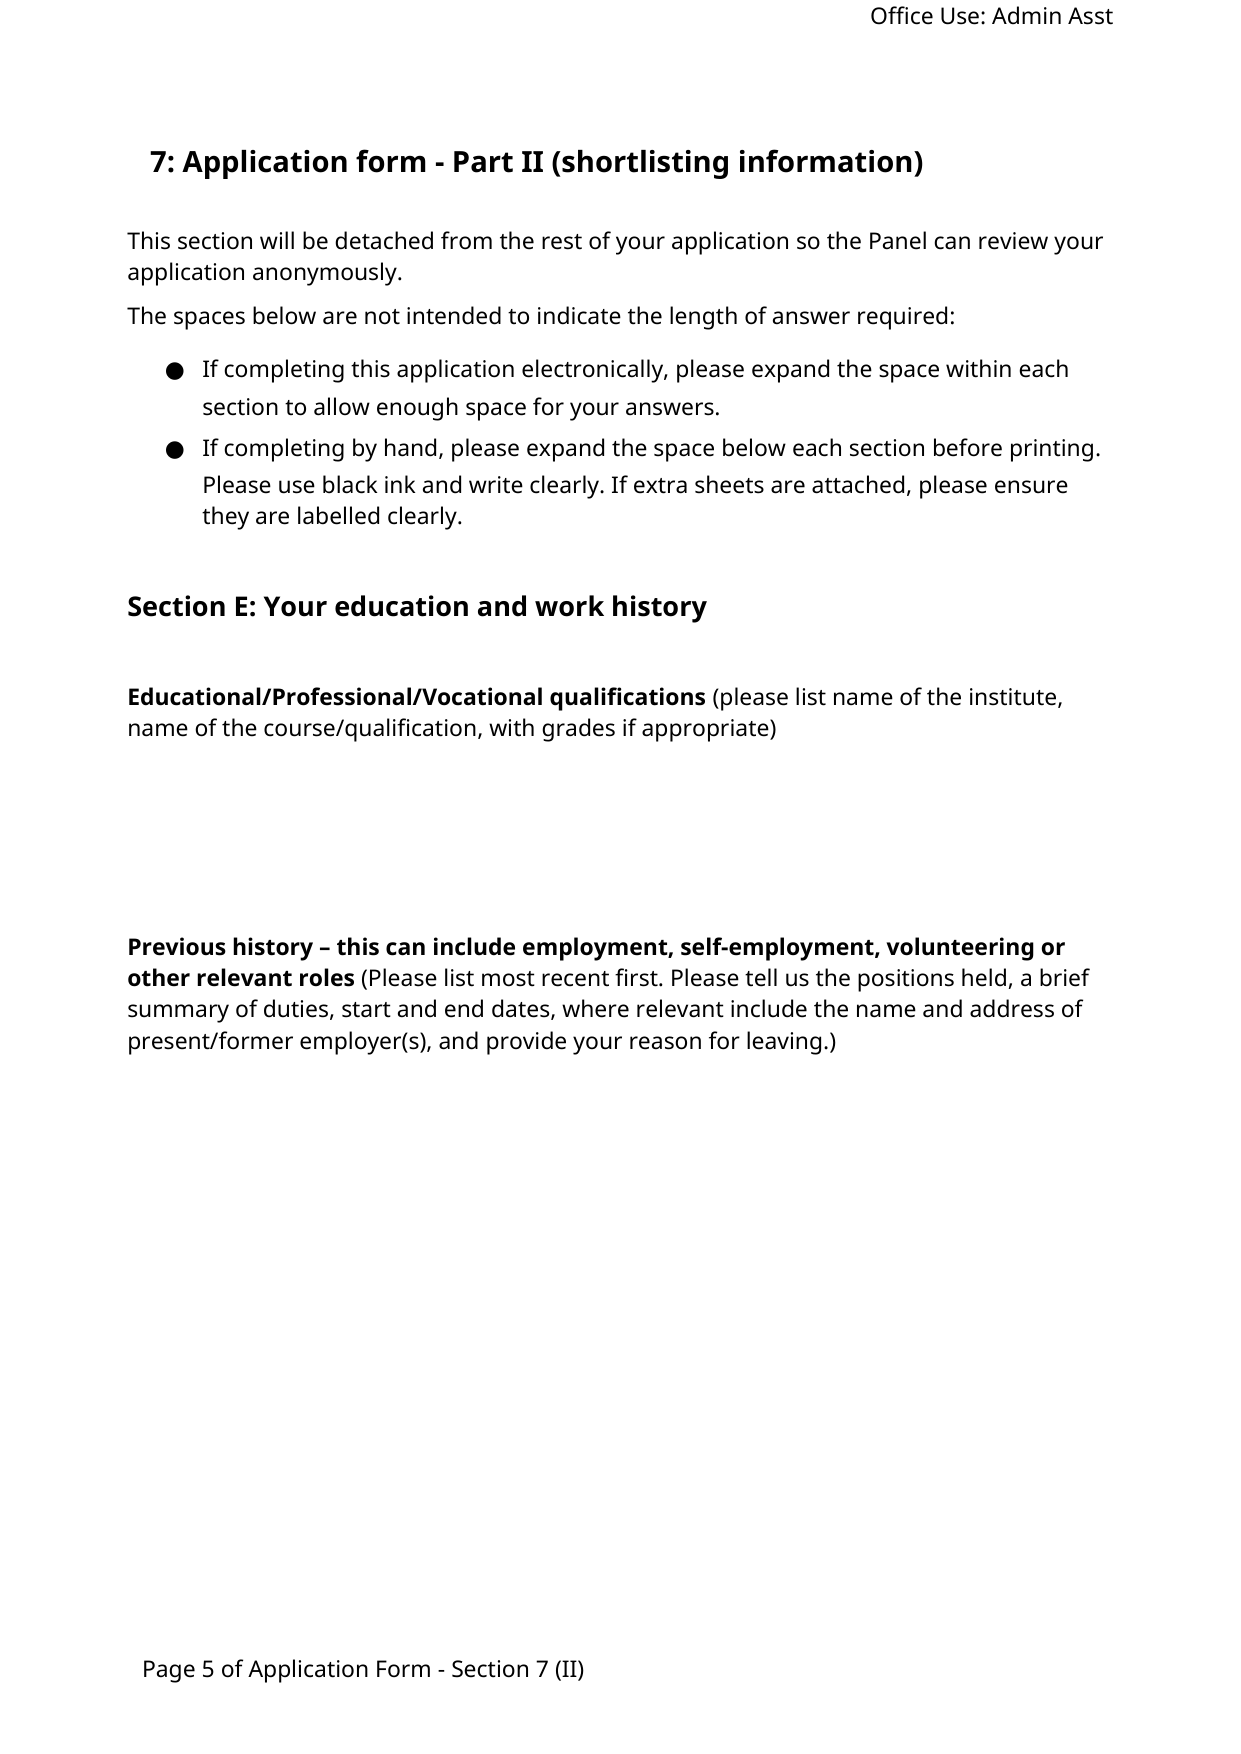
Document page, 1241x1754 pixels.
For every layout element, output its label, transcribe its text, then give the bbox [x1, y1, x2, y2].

subtitle Section E: Your education and work history [127, 588, 1113, 625]
text Educational/Professional/Vocational qualifications (please list name of the institute, name of the course/qualification, with grades if appropriate) [127, 681, 1113, 743]
text This section will be detached from the rest of your application so the Panel can review your application anonymously. [127, 225, 1113, 288]
subtitle 7: Application form - Part II (shortlisting information) [150, 142, 1113, 181]
list If completing by hand, please expand the space below each section before printing. Please use black ink and write clearly. If extra sheets are attached, please ensure they are labelled clearly. [164, 422, 1113, 532]
list If completing this application electronically, please expand the space within each section to allow enough space for your answers. [164, 344, 1113, 422]
text Previous history – this can include employment, self-employment, volunteering or other relevant roles (Please list most recent first. Please tell us the positions held, a brief summary of duties, start and end dates, where relevant include the name and address of present/former employer(s), and provide your reason for leaving.) [127, 931, 1113, 1056]
text The spaces below are not intended to indicate the length of answer required: [127, 300, 1113, 331]
